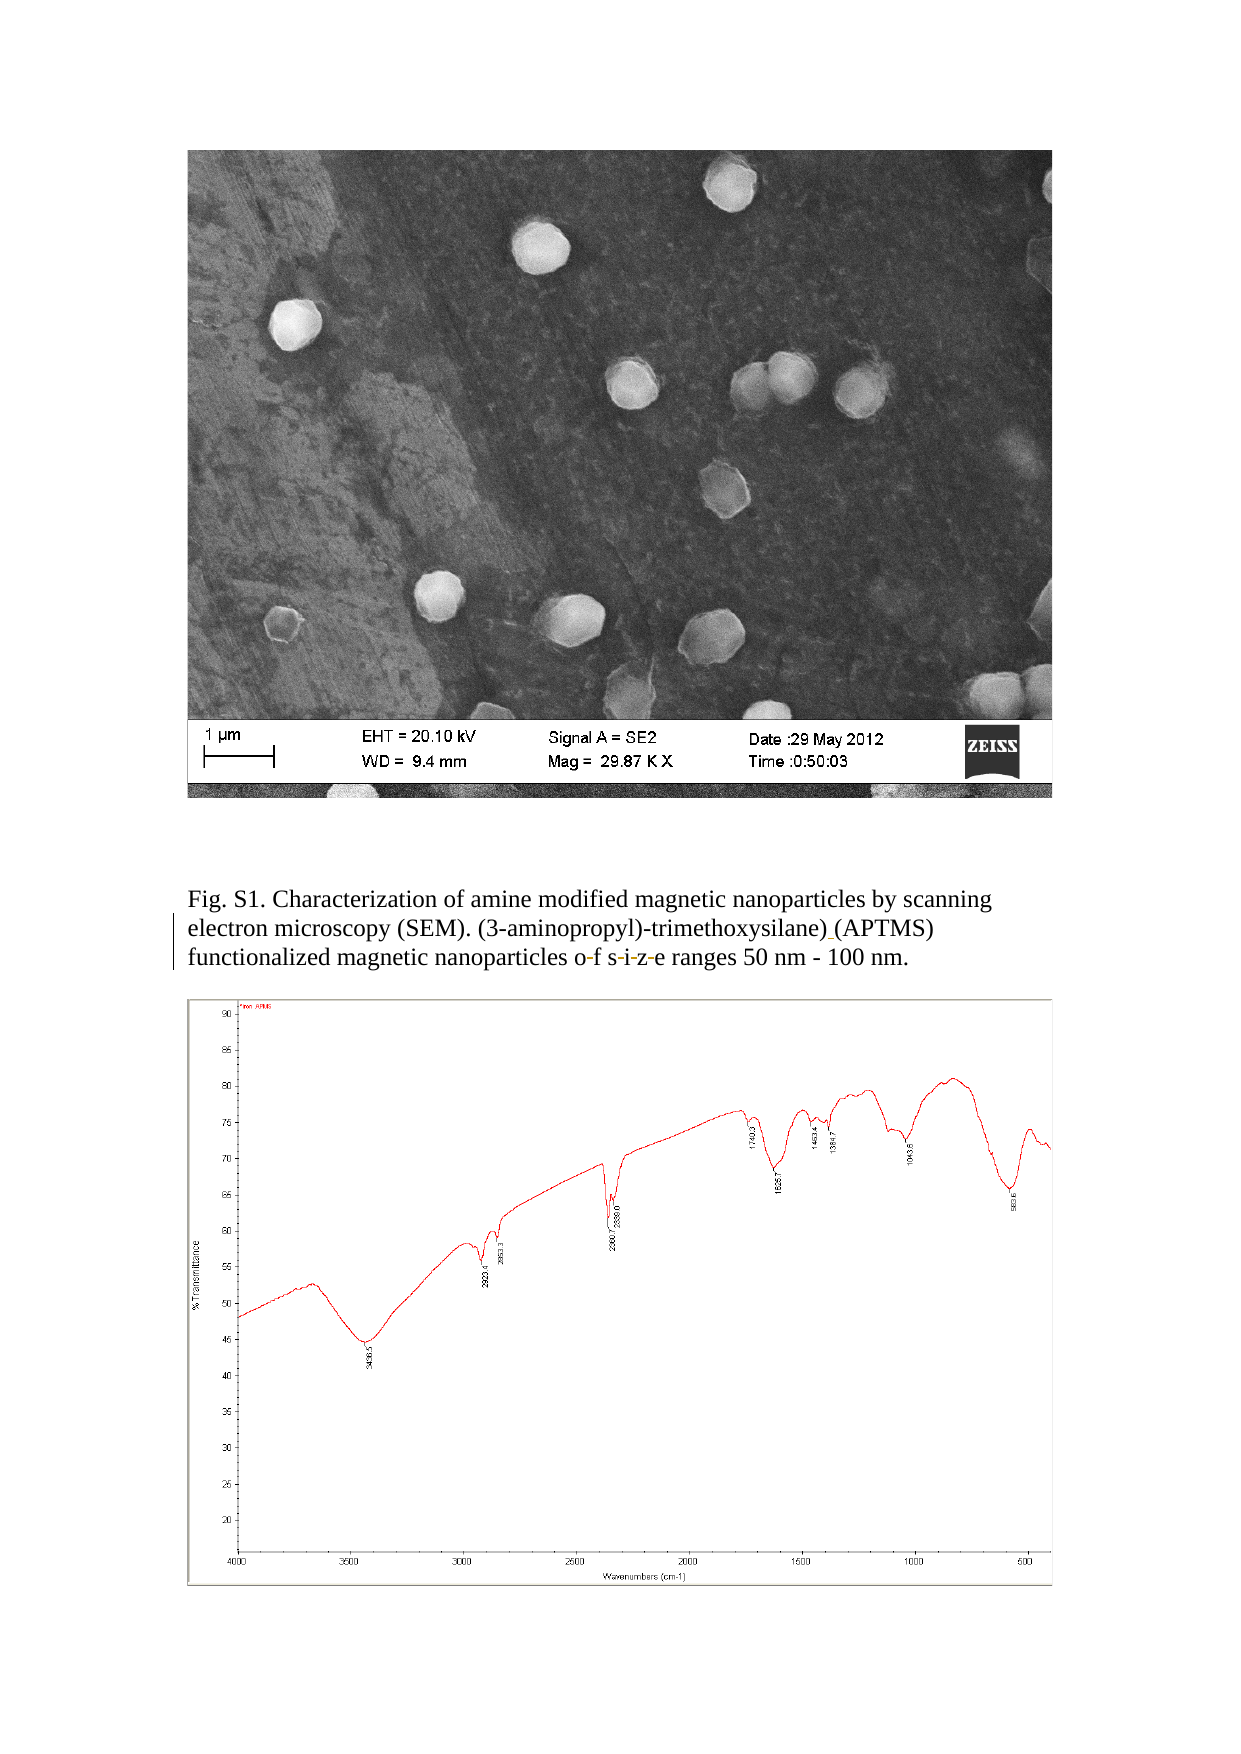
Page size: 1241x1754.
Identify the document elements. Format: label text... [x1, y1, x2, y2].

picture [187, 999, 1053, 1586]
picture [187, 150, 1053, 798]
text Fig. S1. Characterization of amine modified magnetic nanoparticles by scanning electron microscopy (SEM). (3-aminopropyl)-trimethoxysilane)(APTMS) functionalized magnetic nanoparticles of size ranges 50 nm - 100 nm. [187, 884, 1053, 970]
